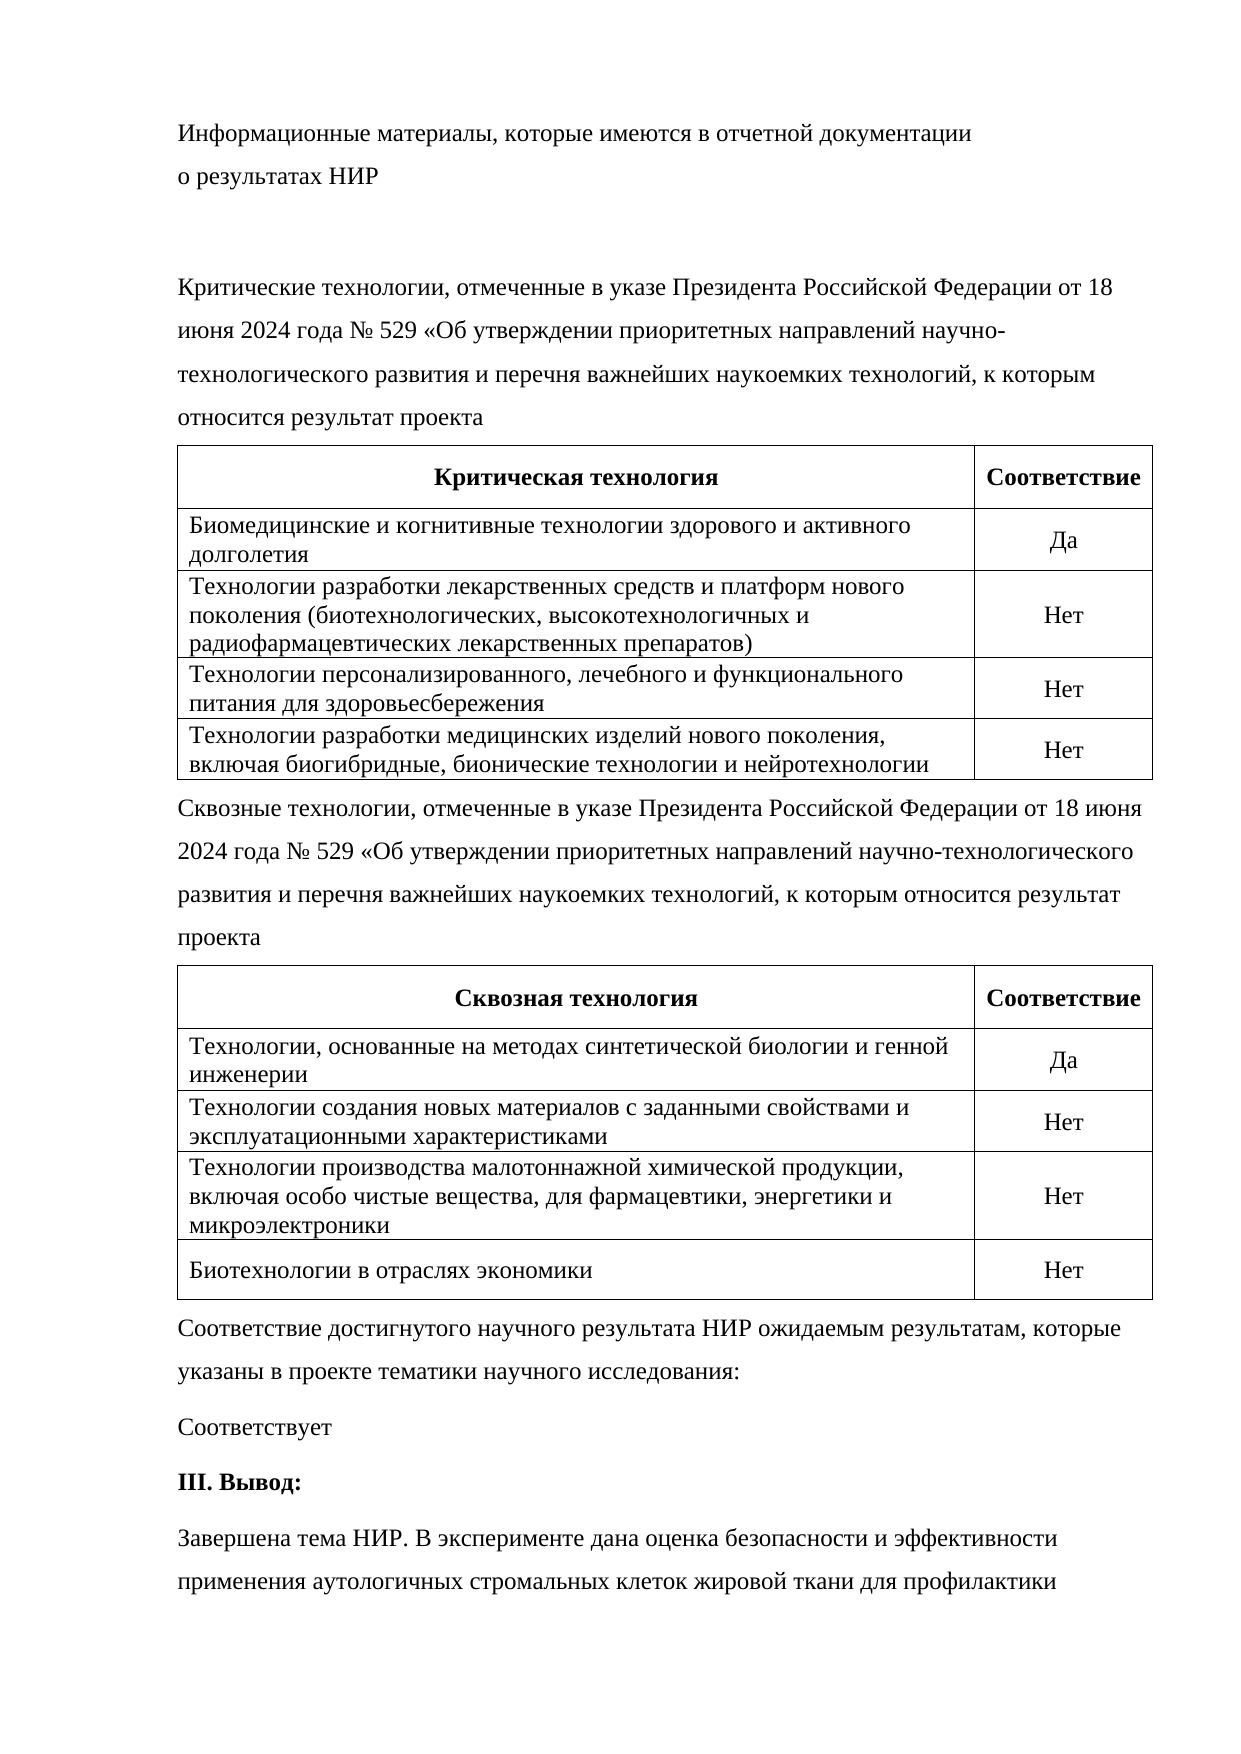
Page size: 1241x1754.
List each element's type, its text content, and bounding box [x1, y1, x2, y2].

table_cell Биомедицинские и когнитивные технологии здорового и активного долголетия [178, 509, 974, 570]
text Информационные материалы, которые имеются в отчетной документации о результатах НИР [177, 118, 1152, 190]
table_cell Нет [975, 719, 1152, 779]
table_cell Технологии разработки лекарственных средств и платформ нового поколения (биотехнологических, высокотехнологичных и радиофармацевтических лекарственных препаратов) [178, 571, 974, 657]
table_cell Нет [975, 658, 1152, 718]
table_cell Да [975, 509, 1152, 570]
table_cell Технологии разработки медицинских изделий нового поколения, включая биогибридные, бионические технологии и нейротехнологии [178, 719, 974, 779]
table_cell Технологии персонализированного, лечебного и функционального питания для здоровьесбережения [178, 658, 974, 718]
table_header Сквозная технология [178, 966, 974, 1028]
text III. Вывод: [177, 1467, 1152, 1496]
table_cell Технологии производства малотоннажной химической продукции, включая особо чистые вещества, для фармацевтики, энергетики и микроэлектроники [178, 1152, 974, 1238]
text Соответствие достигнутого научного результата НИР ожидаемым результатам, которые указаны в проекте тематики научного исследования: [177, 1313, 1152, 1385]
table_cell Нет [975, 1152, 1152, 1238]
table_cell Нет [975, 1091, 1152, 1151]
text Соответствует [177, 1412, 1152, 1440]
table_cell Биотехнологии в отраслях экономики [178, 1240, 974, 1299]
text Сквозные технологии, отмеченные в указе Президента Российской Федерации от 18 июня 2024 года № 529 «Об утверждении приоритетных направлений научно-технологического развития и перечня важнейших наукоемких технологий, к которым относится результат проекта [177, 793, 1152, 951]
table_cell Да [975, 1029, 1152, 1090]
table_cell Нет [975, 1240, 1152, 1299]
table_cell Технологии, основанные на методах синтетической биологии и генной инженерии [178, 1029, 974, 1090]
table_header Критическая технология [178, 446, 974, 507]
table_cell Технологии создания новых материалов с заданными свойствами и эксплуатационными характеристиками [178, 1091, 974, 1151]
table_cell Нет [975, 571, 1152, 657]
table_header Соответствие [975, 446, 1152, 507]
table_header Соответствие [975, 966, 1152, 1028]
text Критические технологии, отмеченные в указе Президента Российской Федерации от 18 июня 2024 года № 529 «Об утверждении приоритетных направлений научно-технологического развития и перечня важнейших наукоемких технологий, к которым относится результат проекта [177, 272, 1152, 431]
